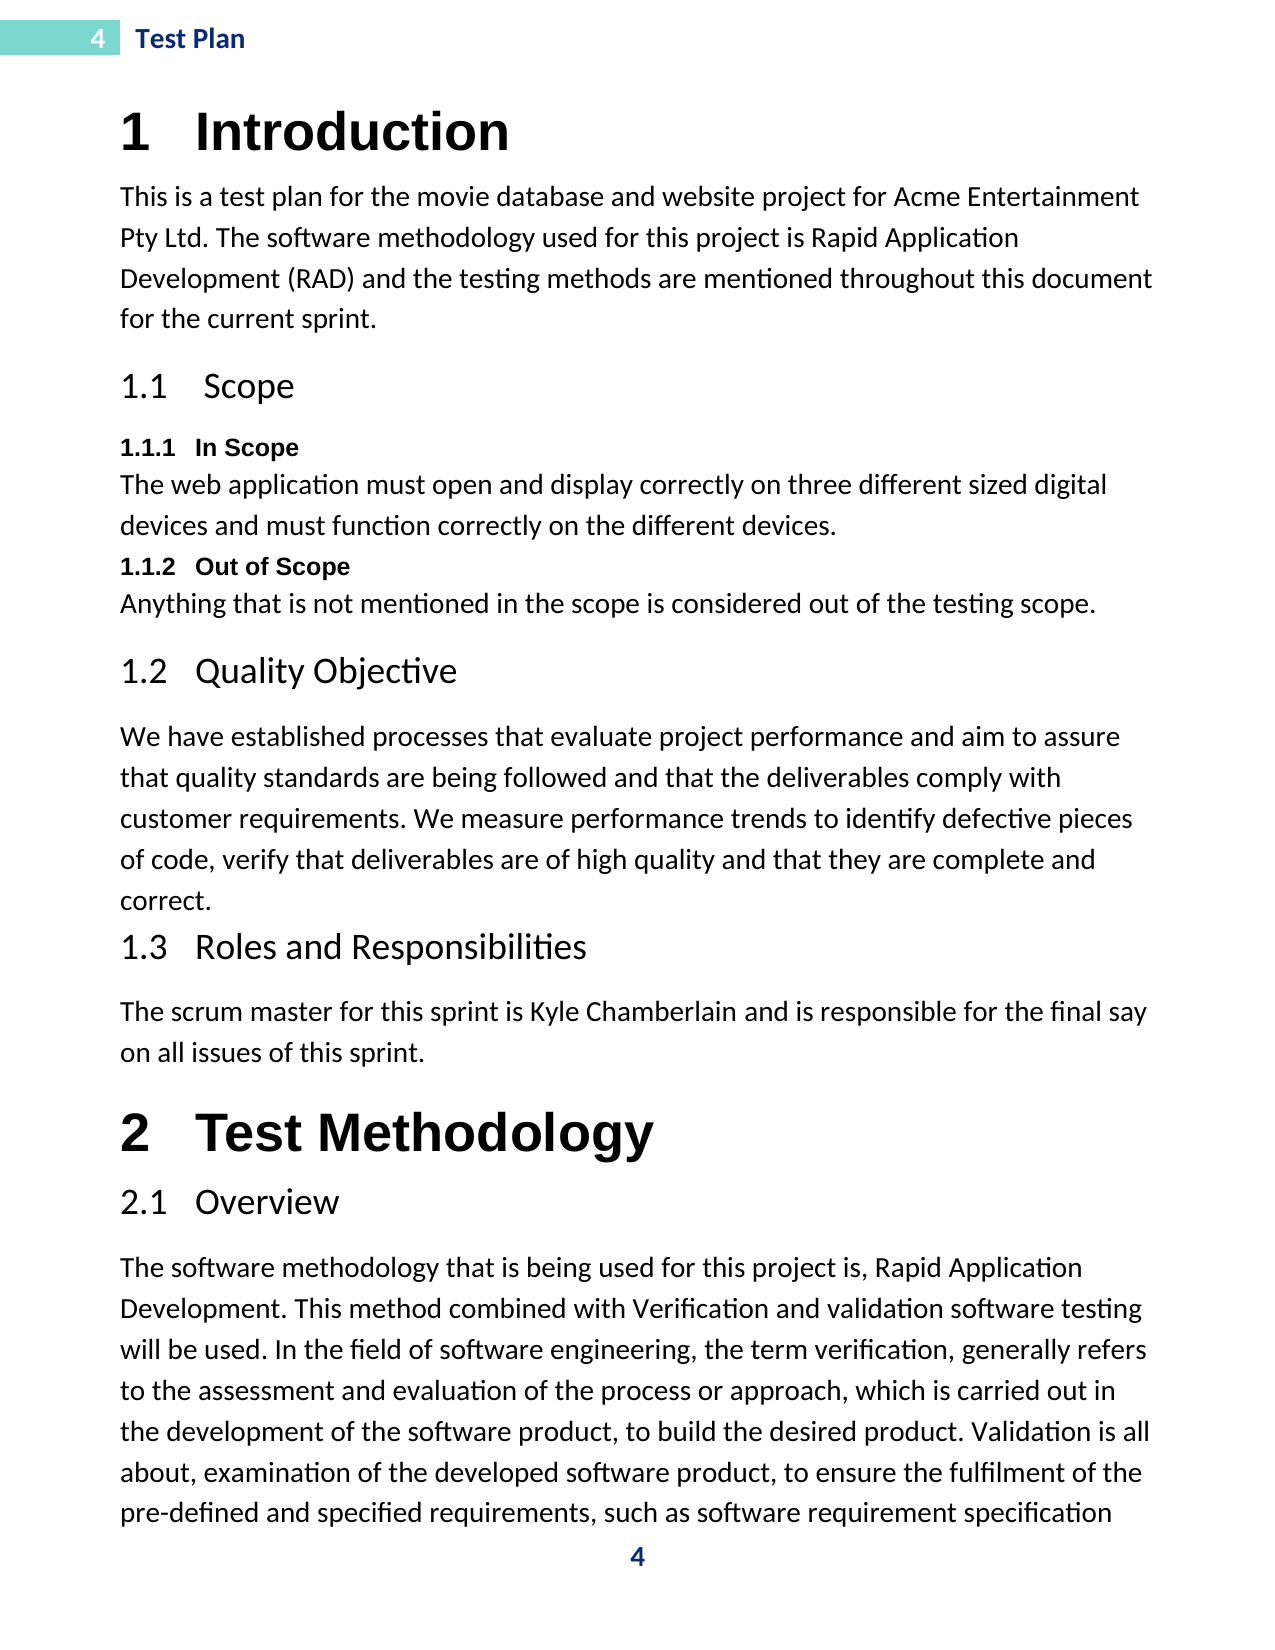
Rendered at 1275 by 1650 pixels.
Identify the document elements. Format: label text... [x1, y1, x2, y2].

subtitle 2.1 Overview [120, 1178, 1155, 1224]
subtitle 1.1.1 In Scope [120, 433, 1155, 462]
subtitle 1.2 Quality Objective [120, 647, 1155, 693]
subtitle 1.1.2 Out of Scope [120, 552, 1155, 581]
text Anything that is not mentioned in the scope is considered out of the testing scope. [120, 585, 1155, 621]
subtitle 1 Introduction [120, 100, 1155, 162]
text The web application must open and display correctly on three different sized digital devices and must function correctly on the different devices. [120, 466, 1155, 543]
subtitle 1.3 Roles and Responsibilities [120, 923, 1155, 968]
subtitle 1.1 Scope [120, 362, 1155, 408]
text We have established processes that evaluate project performance and aim to assure that quality standards are being followed and that the deliverables comply with customer requirements. We measure performance trends to identify defective pieces of code, verify that deliverables are of high quality and that they are complete and correct. [120, 718, 1155, 917]
text The scrum master for this sprint is Kyle Chamberlain and is responsible for the final say on all issues of this sprint. [120, 993, 1155, 1070]
text This is a test plan for the movie database and website project for Acme Entertainment Pty Ltd. The software methodology used for this project is Rapid Application Development (RAD) and the testing methods are mentioned throughout this document for the current sprint. [120, 178, 1155, 336]
subtitle 2 Test Methodology [120, 1100, 1155, 1163]
